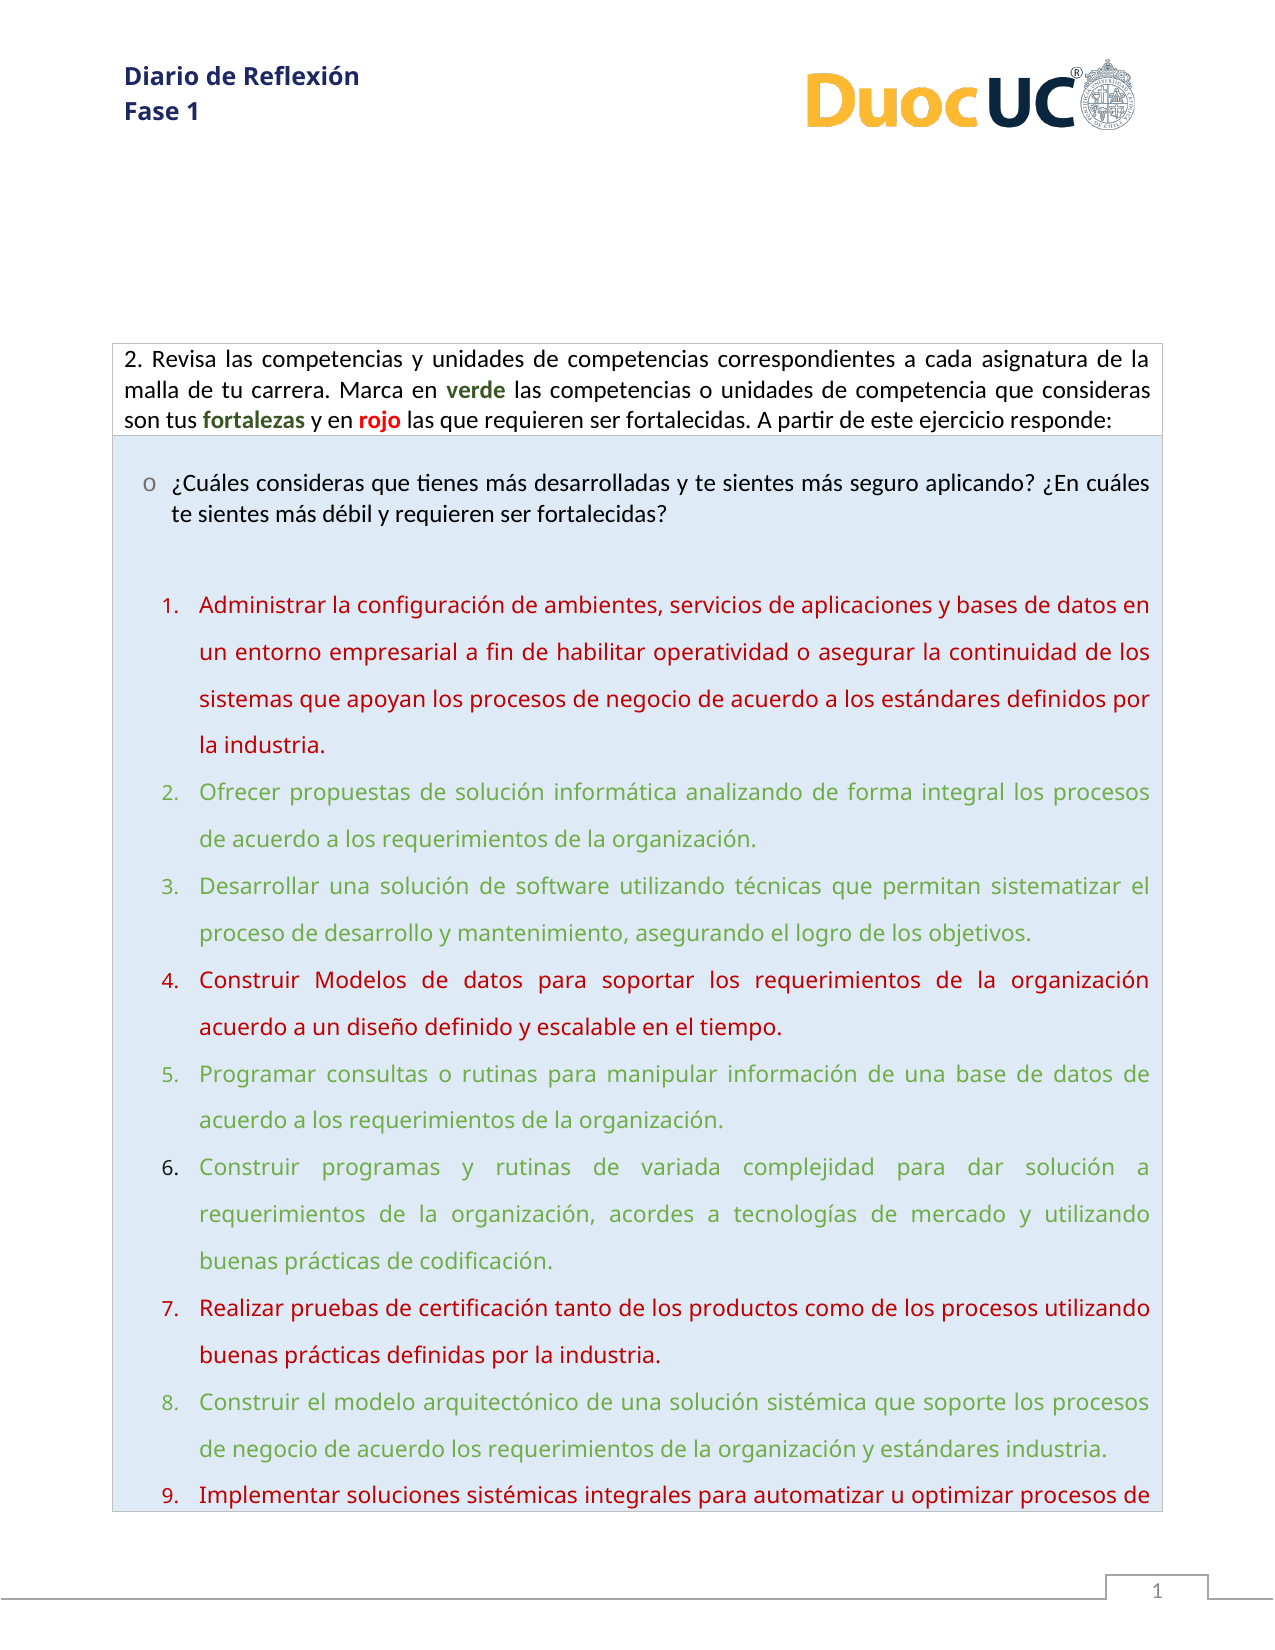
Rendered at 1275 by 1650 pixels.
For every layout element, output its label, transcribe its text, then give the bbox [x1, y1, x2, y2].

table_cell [113, 436, 1162, 1511]
table_header 2. Revisa las competencias y unidades de competencias correspondientes a cada asignatura de la malla de tu carrera. Marca en verde las competencias o unidades de competencia que consideras son tus fortalezas y en rojo las que requieren ser fortalecidas. A partir de este ejercicio responde: [113, 344, 1162, 435]
picture [807, 59, 1135, 130]
